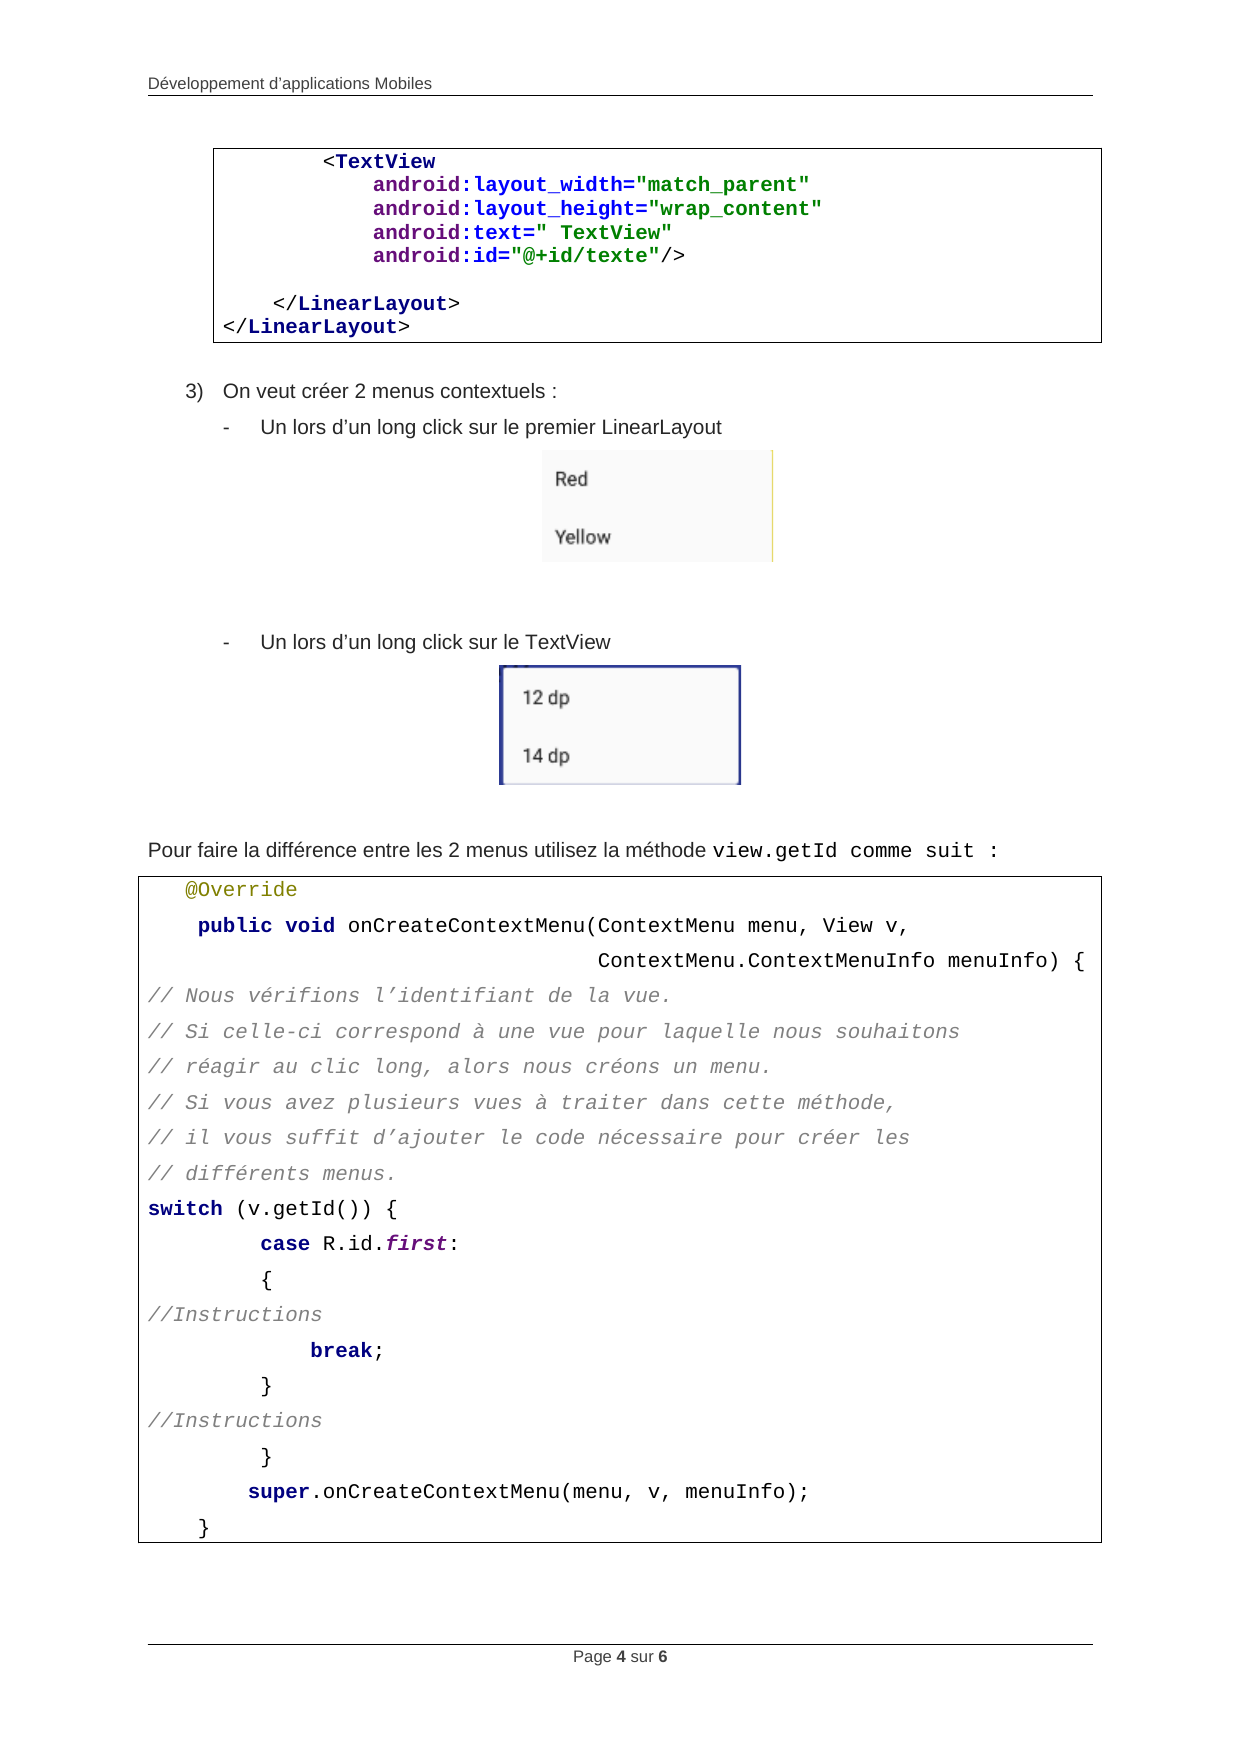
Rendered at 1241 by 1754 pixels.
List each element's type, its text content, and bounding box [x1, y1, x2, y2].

list Un lors d’un long click sur le premier LinearLayout [223, 415, 1093, 439]
picture [499, 665, 742, 785]
list On veut créer 2 menus contextuels : [185, 379, 1093, 403]
picture [542, 450, 774, 562]
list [214, 149, 1101, 342]
text Pour faire la différence entre les 2 menus utilisez la méthode view.getId comme suit : [148, 837, 1093, 863]
list Un lors d’un long click sur le TextView [223, 630, 1093, 654]
text //Instructions [139, 1301, 1101, 1328]
text break; } //Instructions [139, 1337, 1101, 1434]
text } super.onCreateContextMenu(menu, v, menuInfo); } [139, 1443, 1101, 1542]
text @Override public void onCreateContextMenu(ContextMenu menu, View v, ContextMenu.ContextMenuInfo menuInfo) { // Nous vérifions l’identifiant de la vue. // Si celle-ci correspond à une vue pour laquelle nous souhaitons // réagir au clic long, alors nous créons un menu. // Si vous avez plusieurs vues à traiter dans cette méthode, // il vous suffit d’ajouter le code nécessaire pour créer les // différents menus. switch (v.getId()) { case R.id.first: { [139, 877, 1101, 1292]
